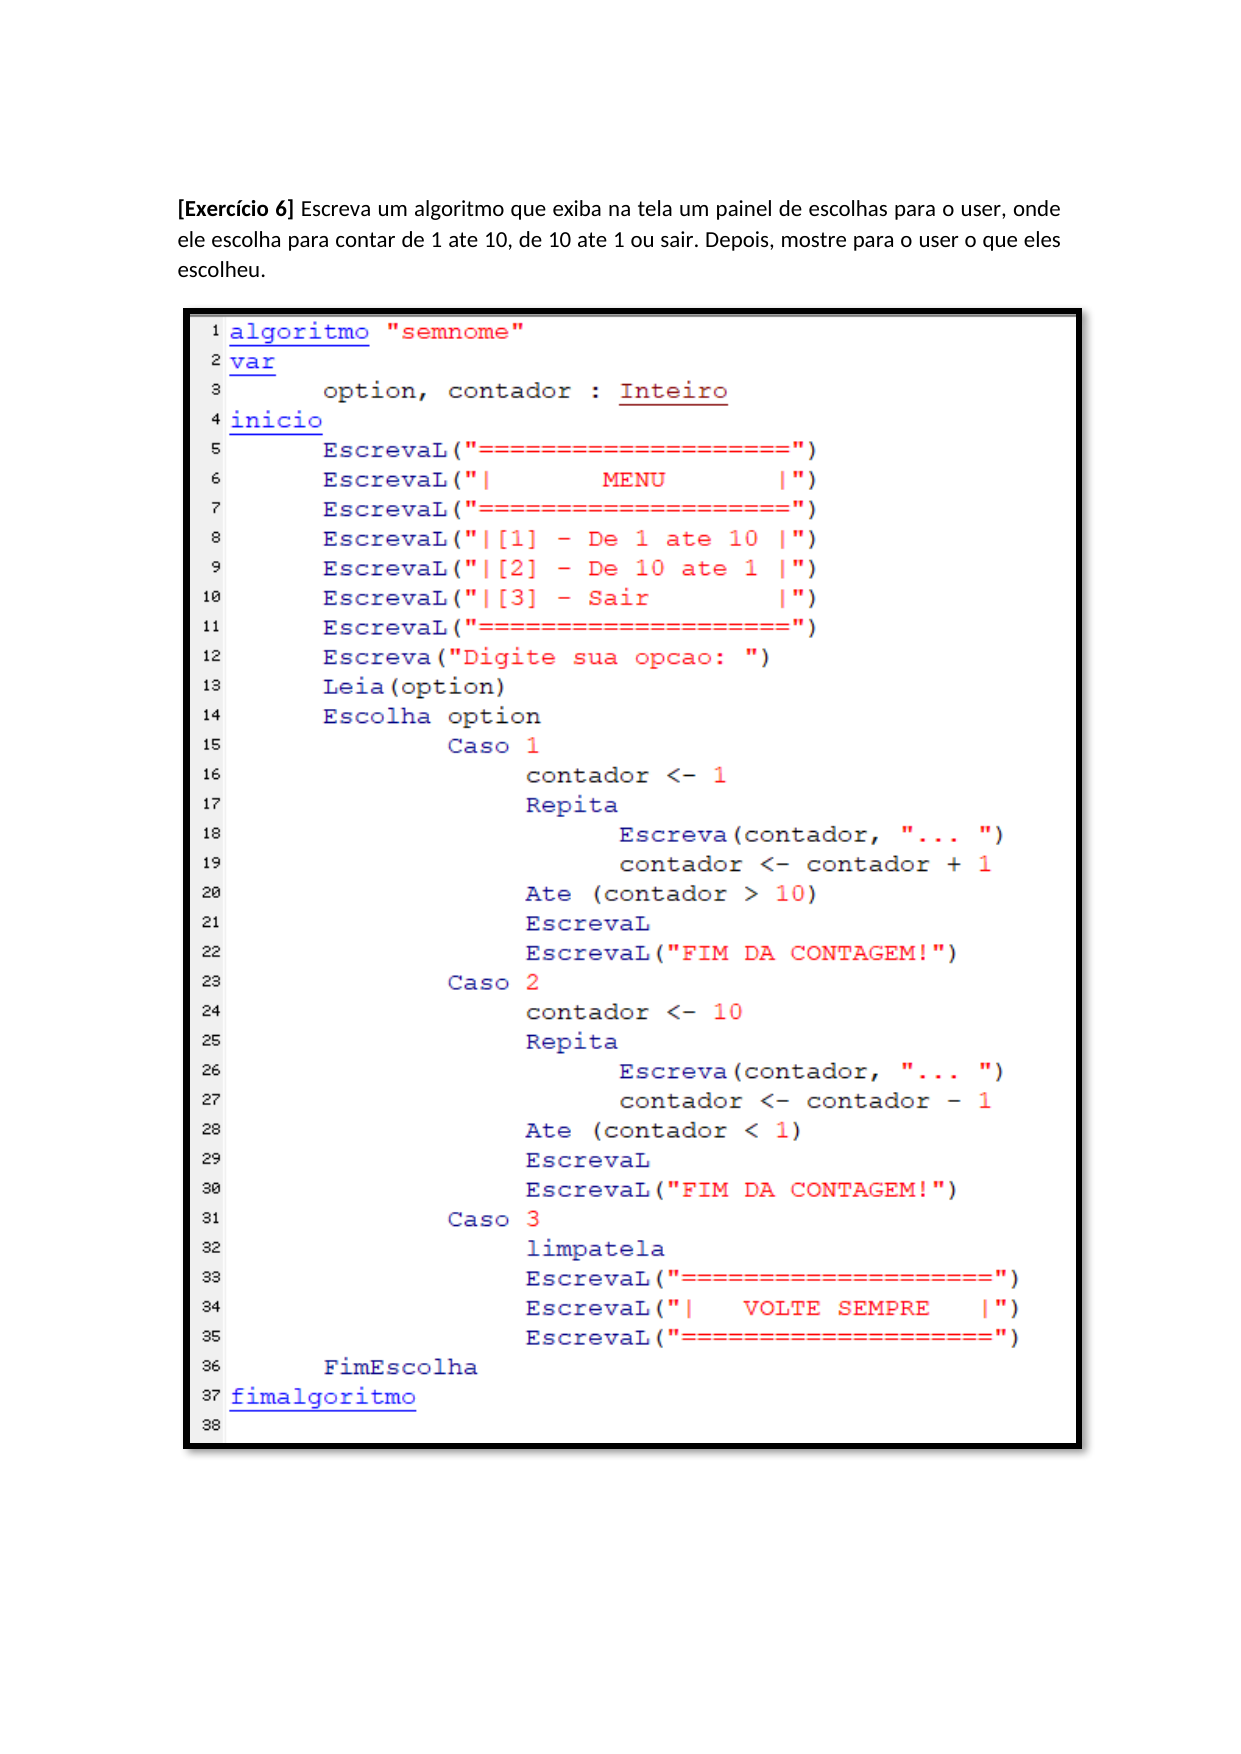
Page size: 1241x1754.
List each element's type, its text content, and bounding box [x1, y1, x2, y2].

picture [190, 314, 1076, 1443]
text [Exercício 6] Escreva um algoritmo que exiba na tela um painel de escolhas para o user, onde ele escolha para contar de 1 ate 10, de 10 ate 1 ou sair. Depois, mostre para o user o que eles escolheu. [177, 194, 1063, 283]
